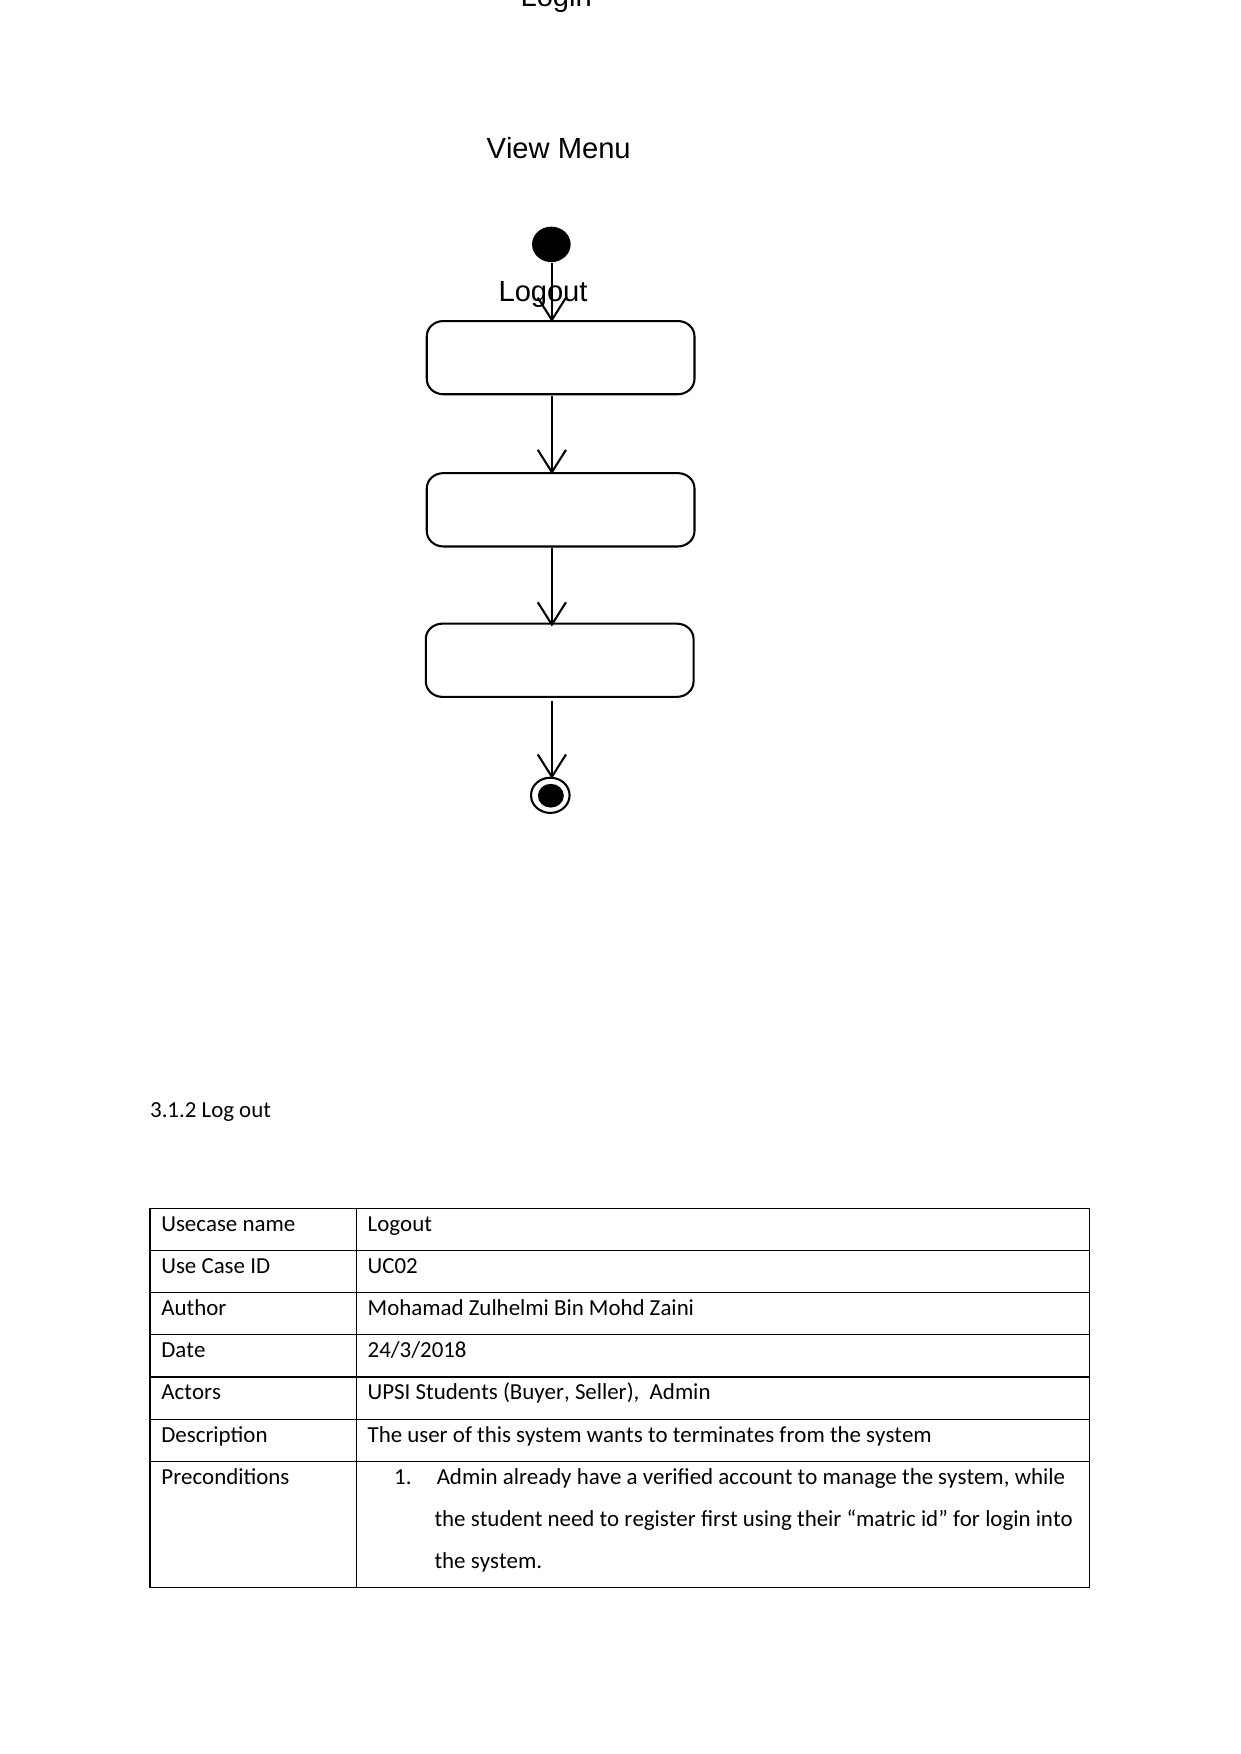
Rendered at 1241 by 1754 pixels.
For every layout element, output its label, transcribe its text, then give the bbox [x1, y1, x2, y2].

table_cell Date [151, 1335, 356, 1376]
table_cell Description [151, 1420, 356, 1461]
table_cell 24/3/2018 [357, 1335, 1089, 1376]
text 3.1.2 Log out [150, 1096, 1090, 1124]
table_cell Actors [151, 1378, 356, 1419]
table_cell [357, 1462, 1089, 1587]
table_cell UC02 [357, 1251, 1089, 1292]
table_cell Use Case ID [151, 1251, 356, 1292]
table_cell Preconditions [151, 1462, 356, 1587]
table_cell UPSI Students (Buyer, Seller), Admin [357, 1378, 1089, 1419]
table_cell The user of this system wants to terminates from the system [357, 1420, 1089, 1461]
table_header Logout [357, 1209, 1089, 1250]
table_cell Author [151, 1293, 356, 1334]
table_header Usecase name [151, 1209, 356, 1250]
table_cell Mohamad Zulhelmi Bin Mohd Zaini [357, 1293, 1089, 1334]
